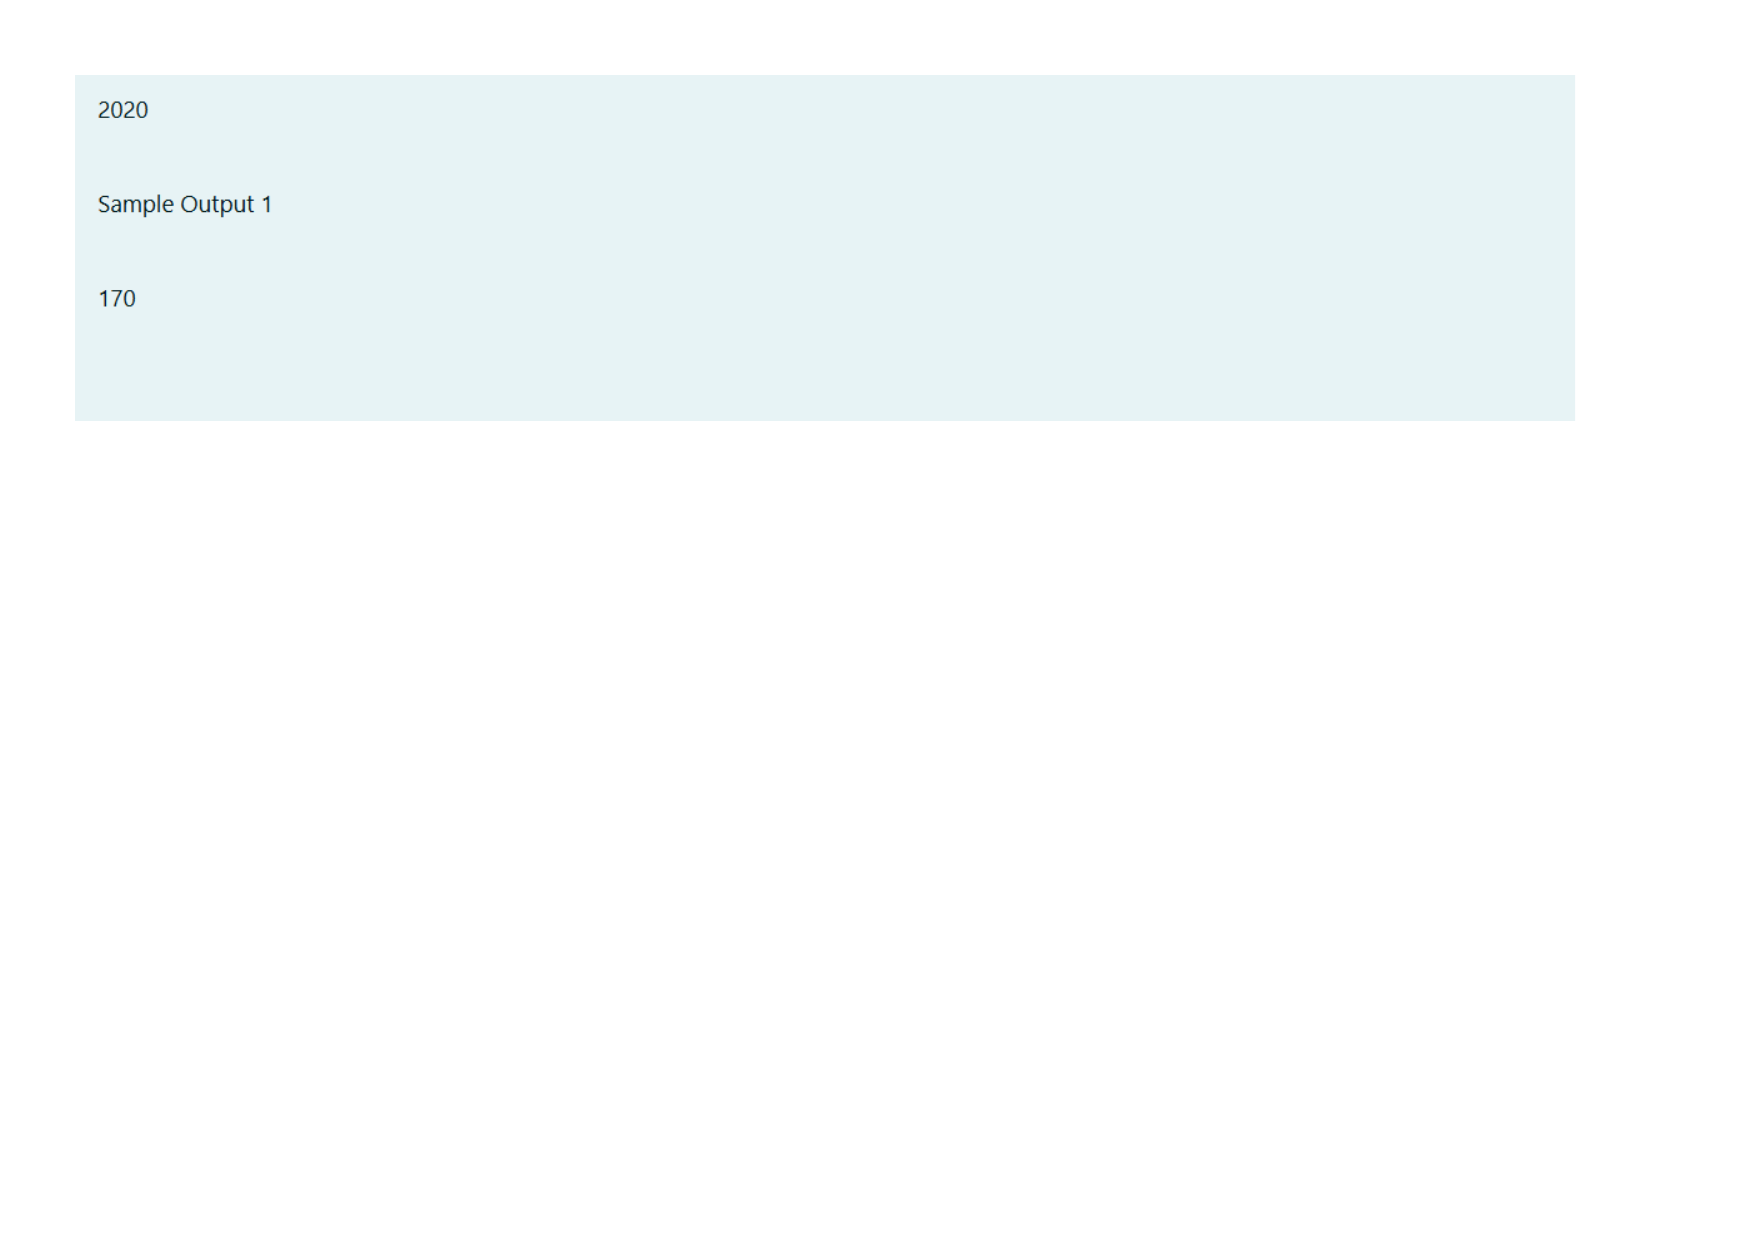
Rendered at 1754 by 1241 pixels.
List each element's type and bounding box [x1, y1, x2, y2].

picture [75, 75, 1575, 421]
